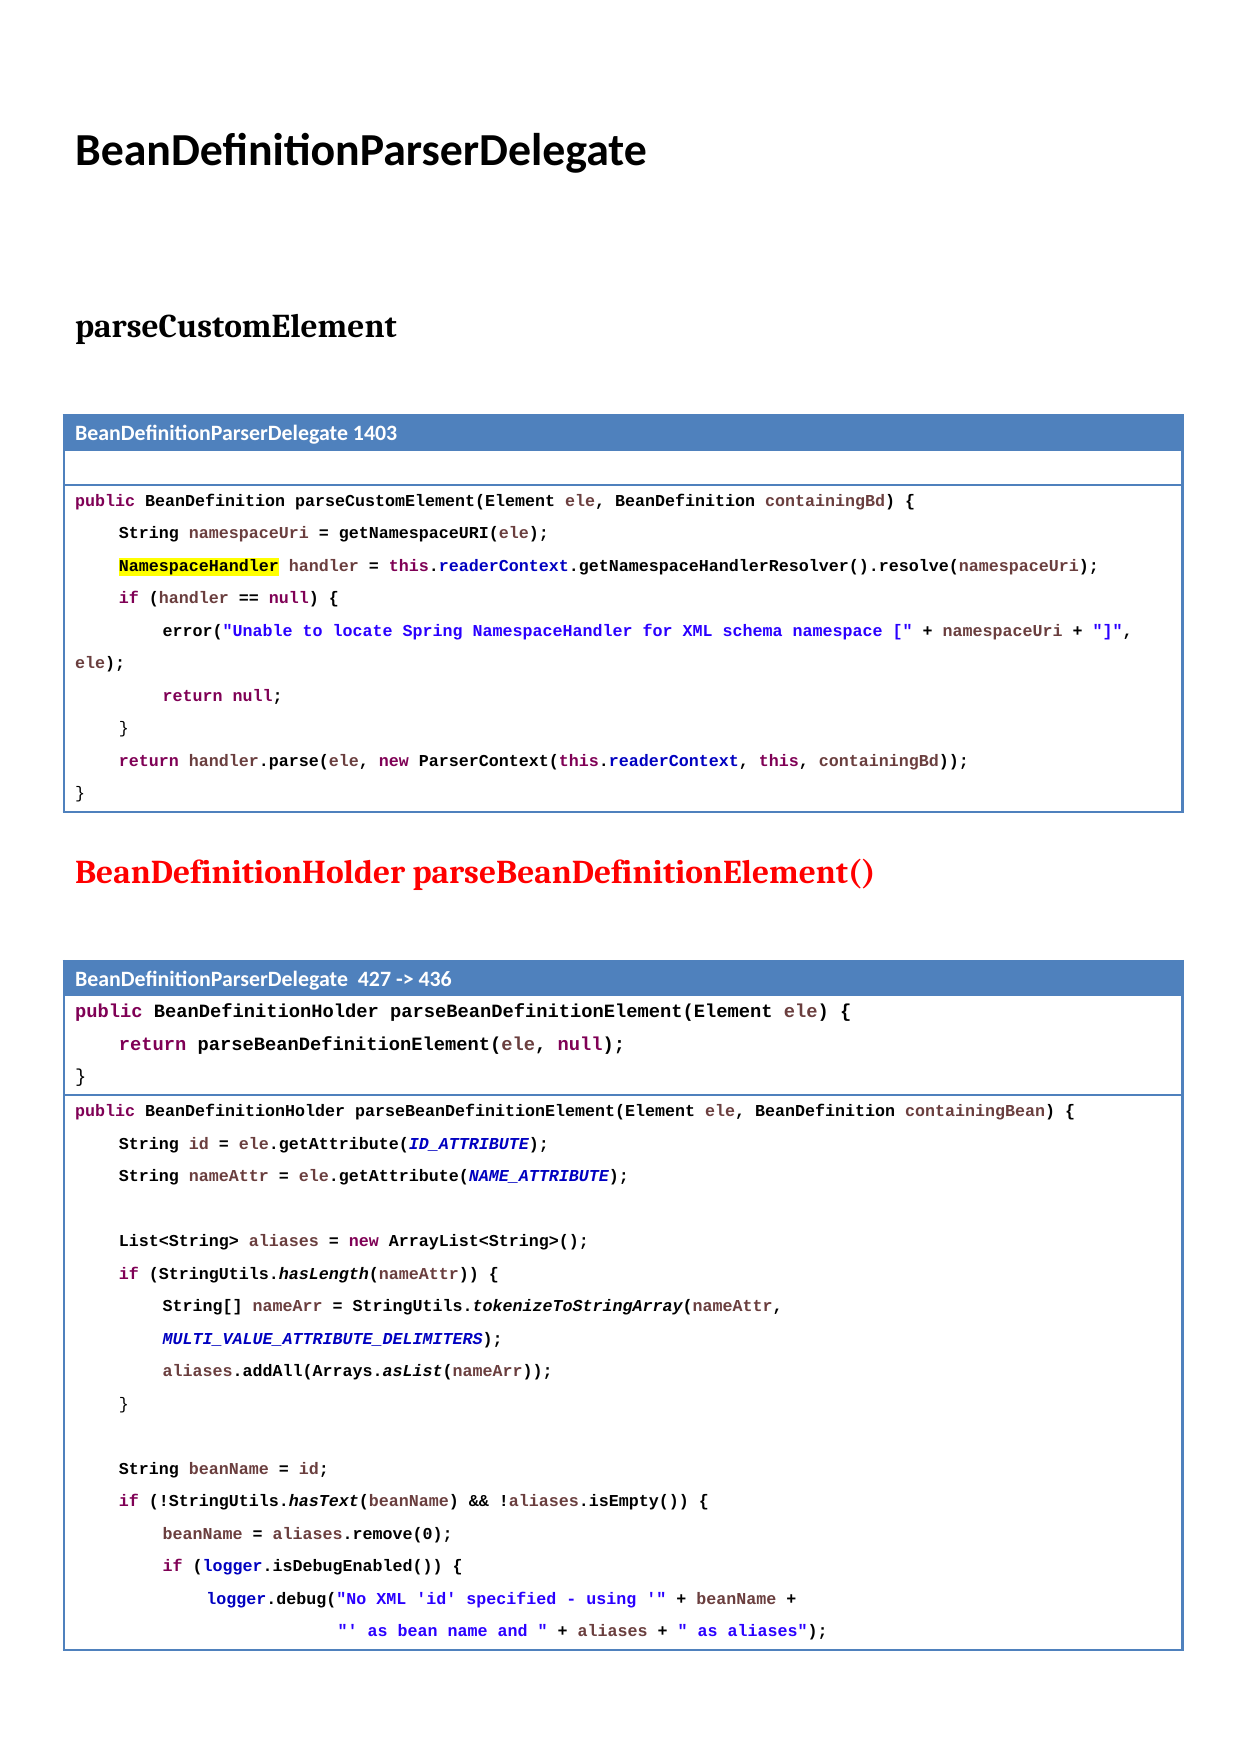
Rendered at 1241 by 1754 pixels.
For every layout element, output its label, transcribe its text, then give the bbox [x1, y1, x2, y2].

subtitle BeanDefinitionHolder parseBeanDefinitionElement() [75, 840, 1165, 905]
table_header BeanDefinitionParserDelegate 427 -> 436 [65, 962, 1181, 994]
table_cell public BeanDefinition parseCustomElement(Element ele, BeanDefinition containingBd) { String namespaceUri = getNamespaceURI(ele); NamespaceHandler handler = this.readerContext.getNamespaceHandlerResolver().resolve(namespaceUri); if (handler == null) { error("Unable to locate Spring NamespaceHandler for XML schema namespace [" + namespaceUri + "]", ele); return null; } return handler.parse(ele, new ParserContext(this.readerContext, this, containingBd)); } [65, 486, 1181, 811]
table_cell public BeanDefinitionHolder parseBeanDefinitionElement(Element ele) { return parseBeanDefinitionElement(ele, null); } [65, 996, 1181, 1094]
table_header BeanDefinitionParserDelegate 1403 [65, 416, 1181, 449]
subtitle BeanDefinitionParserDelegate [75, 116, 1165, 181]
table_cell [65, 451, 1181, 483]
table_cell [65, 1096, 1181, 1648]
subtitle parseCustomElement [75, 294, 1165, 359]
